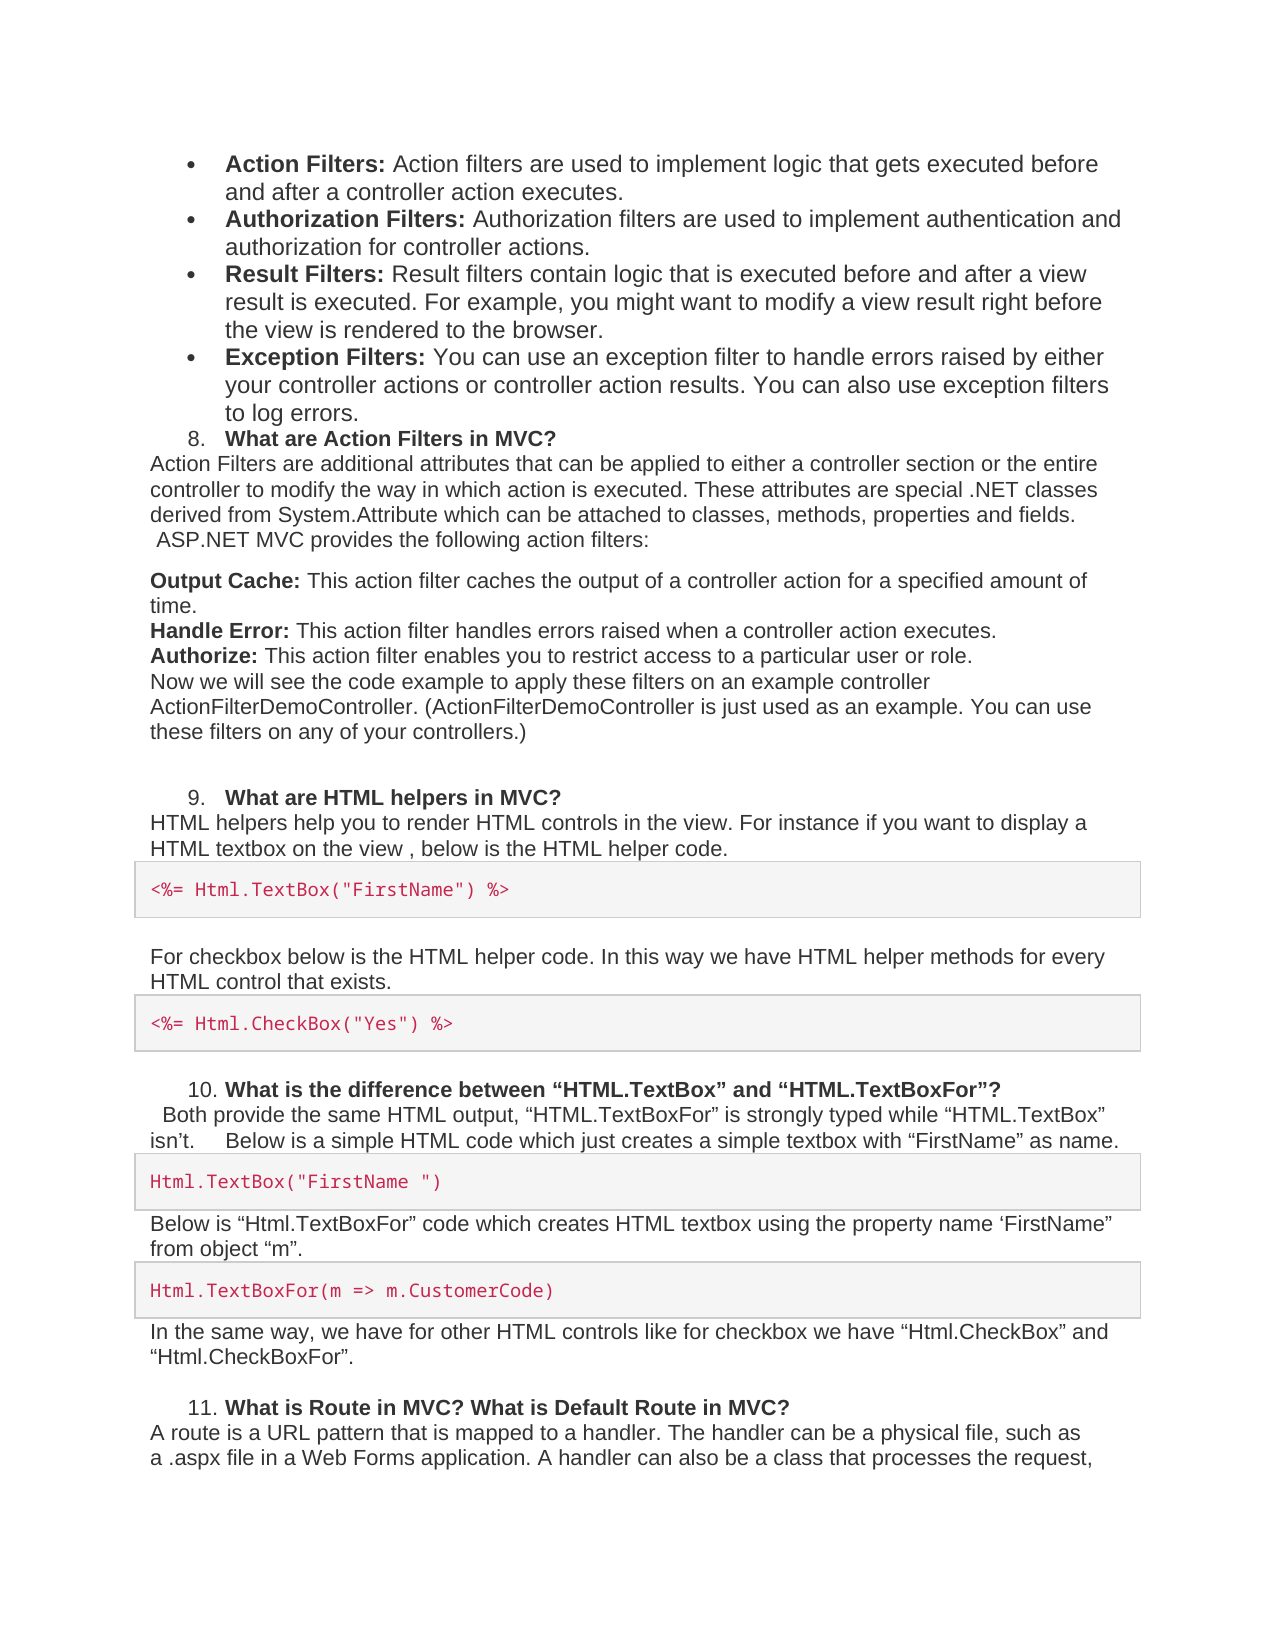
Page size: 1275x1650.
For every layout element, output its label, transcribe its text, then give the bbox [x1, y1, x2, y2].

text Output Cache: This action filter caches the output of a controller action for a specified amount of time. [150, 568, 1125, 618]
text Authorize: This action filter enables you to restrict access to a particular user or role. [150, 643, 1125, 668]
list Authorization Filters: Authorization filters are used to implement authentication and authorization for controller actions. [187, 205, 1125, 260]
text Handle Error: This action filter handles errors raised when a controller action executes. [150, 618, 1125, 643]
text Below is “Html.TextBoxFor” code which creates HTML textbox using the property name ‘FirstName” from object “m”. [150, 1211, 1125, 1261]
text Both provide the same HTML output, “HTML.TextBoxFor” is strongly typed while “HTML.TextBox” isn’t. Below is a simple HTML code which just creates a simple textbox with “FirstName” as name. [150, 1102, 1125, 1153]
text Html.TextBox("FirstName ") [136, 1154, 1140, 1209]
list What is the difference between “HTML.TextBox” and “HTML.TextBoxFor”? [187, 1077, 1125, 1102]
text For checkbox below is the HTML helper code. In this way we have HTML helper methods for every HTML control that exists. [150, 944, 1125, 994]
text In the same way, we have for other HTML controls like for checkbox we have “Html.CheckBox” and “Html.CheckBoxFor”. [150, 1319, 1125, 1369]
text HTML helpers help you to render HTML controls in the view. For instance if you want to display a HTML textbox on the view , below is the HTML helper code. [150, 810, 1125, 861]
list What is Route in MVC? What is Default Route in MVC? [187, 1394, 1125, 1419]
list What are Action Filters in MVC? [187, 426, 1125, 451]
list Result Filters: Result filters contain logic that is executed before and after a view result is executed. For example, you might want to modify a view result right before the view is rendered to the browser. [187, 260, 1125, 343]
text ASP.NET MVC provides the following action filters: [150, 527, 1125, 552]
list Action Filters: Action filters are used to implement logic that gets executed before and after a controller action executes. [187, 150, 1125, 205]
list Exception Filters: You can use an exception filter to handle errors raised by either your controller actions or controller action results. You can also use exception filters to log errors. [187, 343, 1125, 426]
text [150, 1419, 1125, 1470]
list What are HTML helpers in MVC? [187, 785, 1125, 810]
text Html.TextBoxFor(m => m.CustomerCode) [136, 1263, 1140, 1317]
text <%= Html.CheckBox("Yes") %> [136, 996, 1140, 1050]
text Now we will see the code example to apply these filters on an example controller ActionFilterDemoController. (ActionFilterDemoController is just used as an example. You can use these filters on any of your controllers.) [150, 668, 1125, 744]
text <%= Html.TextBox("FirstName") %> [136, 862, 1140, 917]
text Action Filters are additional attributes that can be applied to either a controller section or the entire controller to modify the way in which action is executed. These attributes are special .NET classes derived from System.Attribute which can be attached to classes, methods, properties and fields. [150, 451, 1125, 527]
